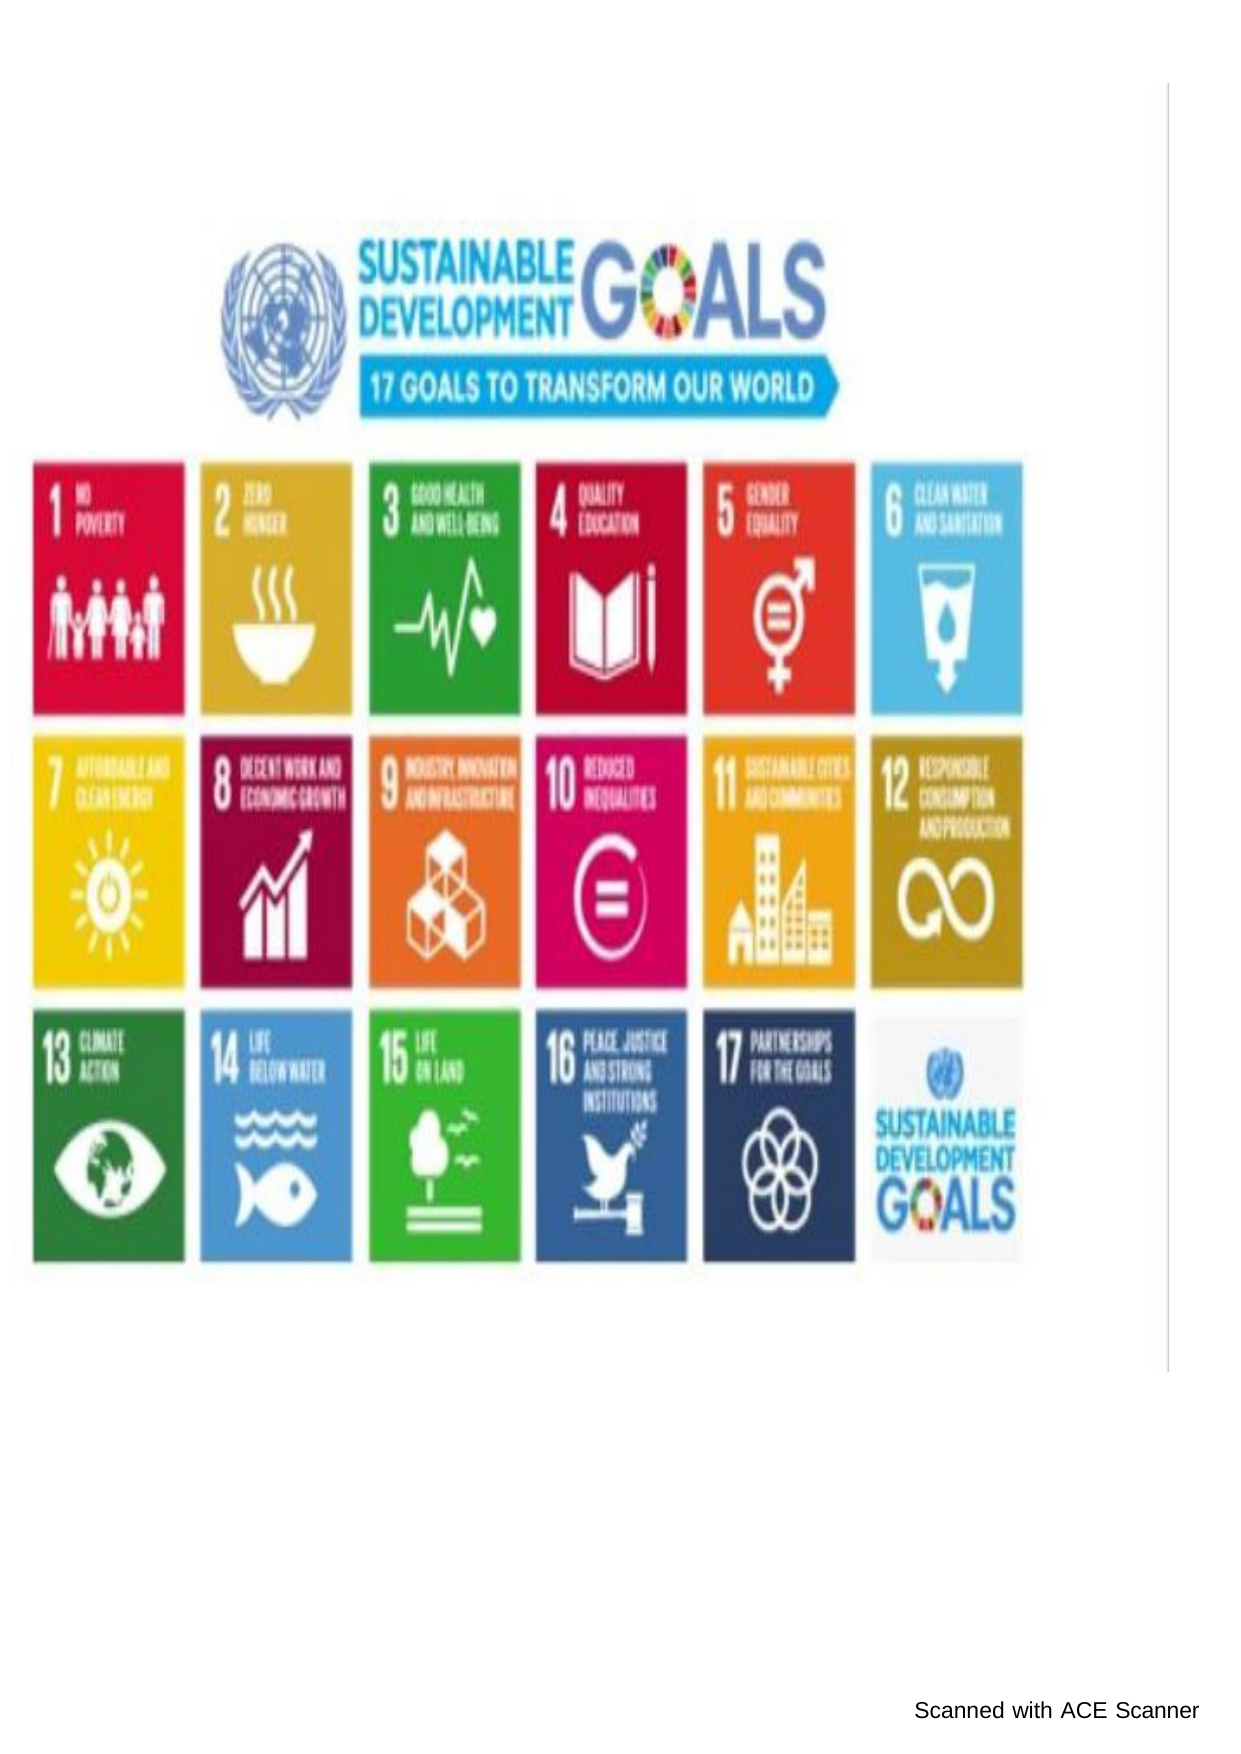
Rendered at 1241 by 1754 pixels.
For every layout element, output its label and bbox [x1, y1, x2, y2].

picture [10, 83, 1170, 1372]
